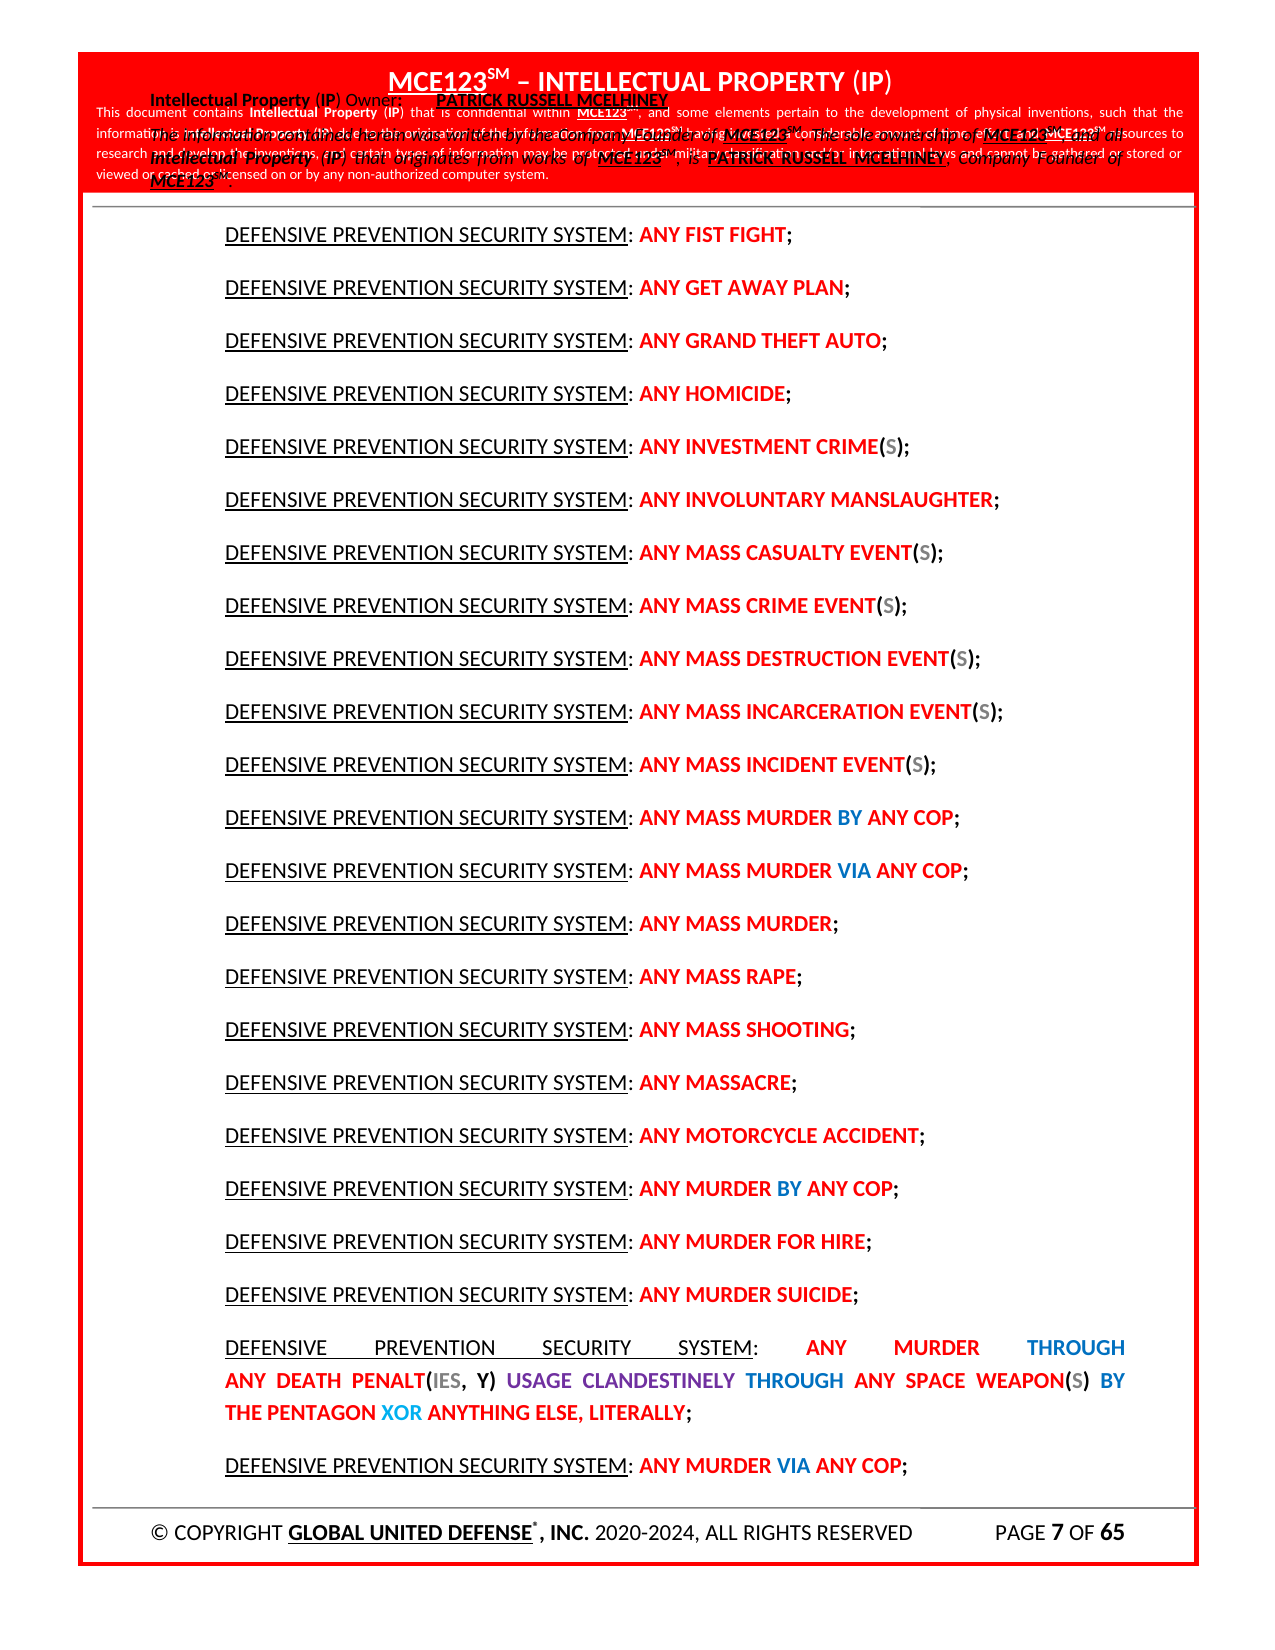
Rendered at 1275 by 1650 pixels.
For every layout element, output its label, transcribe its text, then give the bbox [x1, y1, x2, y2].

text DEFENSIVE PREVENTION SECURITY SYSTEM: ANY MOTORCYCLE ACCIDENT; [225, 1121, 1125, 1149]
text DEFENSIVE PREVENTION SECURITY SYSTEM: ANY MASS CASUALTY EVENT(S); [225, 538, 1125, 566]
text DEFENSIVE PREVENTION SECURITY SYSTEM: ANY MASS CRIME EVENT(S); [225, 591, 1125, 619]
text DEFENSIVE PREVENTION SECURITY SYSTEM: ANY MASS MURDER; [225, 909, 1125, 937]
text DEFENSIVE PREVENTION SECURITY SYSTEM: ANY MURDER BY ANY COP; [225, 1174, 1125, 1202]
text DEFENSIVE PREVENTION SECURITY SYSTEM: ANY MASS DESTRUCTION EVENT(S); [225, 644, 1125, 672]
text DEFENSIVE PREVENTION SECURITY SYSTEM: ANY GET AWAY PLAN; [225, 273, 1125, 301]
text DEFENSIVE PREVENTION SECURITY SYSTEM: ANY GRAND THEFT AUTO; [225, 326, 1125, 354]
text DEFENSIVE PREVENTION SECURITY SYSTEM: ANY MURDER FOR HIRE; [225, 1227, 1125, 1256]
text DEFENSIVE PREVENTION SECURITY SYSTEM: ANY MASSACRE; [225, 1068, 1125, 1096]
text DEFENSIVE PREVENTION SECURITY SYSTEM: ANY MASS MURDER BY ANY COP; [225, 803, 1125, 831]
text DEFENSIVE PREVENTION SECURITY SYSTEM: ANY INVOLUNTARY MANSLAUGHTER; [225, 485, 1125, 513]
text DEFENSIVE PREVENTION SECURITY SYSTEM: ANY MASS MURDER VIA ANY COP; [225, 856, 1125, 884]
text DEFENSIVE PREVENTION SECURITY SYSTEM: ANY HOMICIDE; [225, 379, 1125, 407]
text DEFENSIVE PREVENTION SECURITY SYSTEM: ANY MURDER SUICIDE; [225, 1281, 1125, 1308]
text DEFENSIVE PREVENTION SECURITY SYSTEM: ANY MURDER VIA ANY COP; [225, 1451, 1125, 1479]
text DEFENSIVE PREVENTION SECURITY SYSTEM: ANY MURDER THROUGH ANY DEATH PENALT(IES, Y) USAGE CLANDESTINELY THROUGH ANY SPACE WEAPON(S) BY THE PENTAGON XOR ANYTHING ELSE, LITERALLY; [225, 1333, 1125, 1426]
text DEFENSIVE PREVENTION SECURITY SYSTEM: ANY MASS RAPE; [225, 962, 1125, 990]
text DEFENSIVE PREVENTION SECURITY SYSTEM: ANY MASS SHOOTING; [225, 1015, 1125, 1043]
text DEFENSIVE PREVENTION SECURITY SYSTEM: ANY FIST FIGHT; [225, 220, 1125, 248]
text DEFENSIVE PREVENTION SECURITY SYSTEM: ANY MASS INCARCERATION EVENT(S); [225, 697, 1125, 725]
text DEFENSIVE PREVENTION SECURITY SYSTEM: ANY INVESTMENT CRIME(S); [225, 432, 1125, 460]
text DEFENSIVE PREVENTION SECURITY SYSTEM: ANY MASS INCIDENT EVENT(S); [225, 750, 1125, 778]
